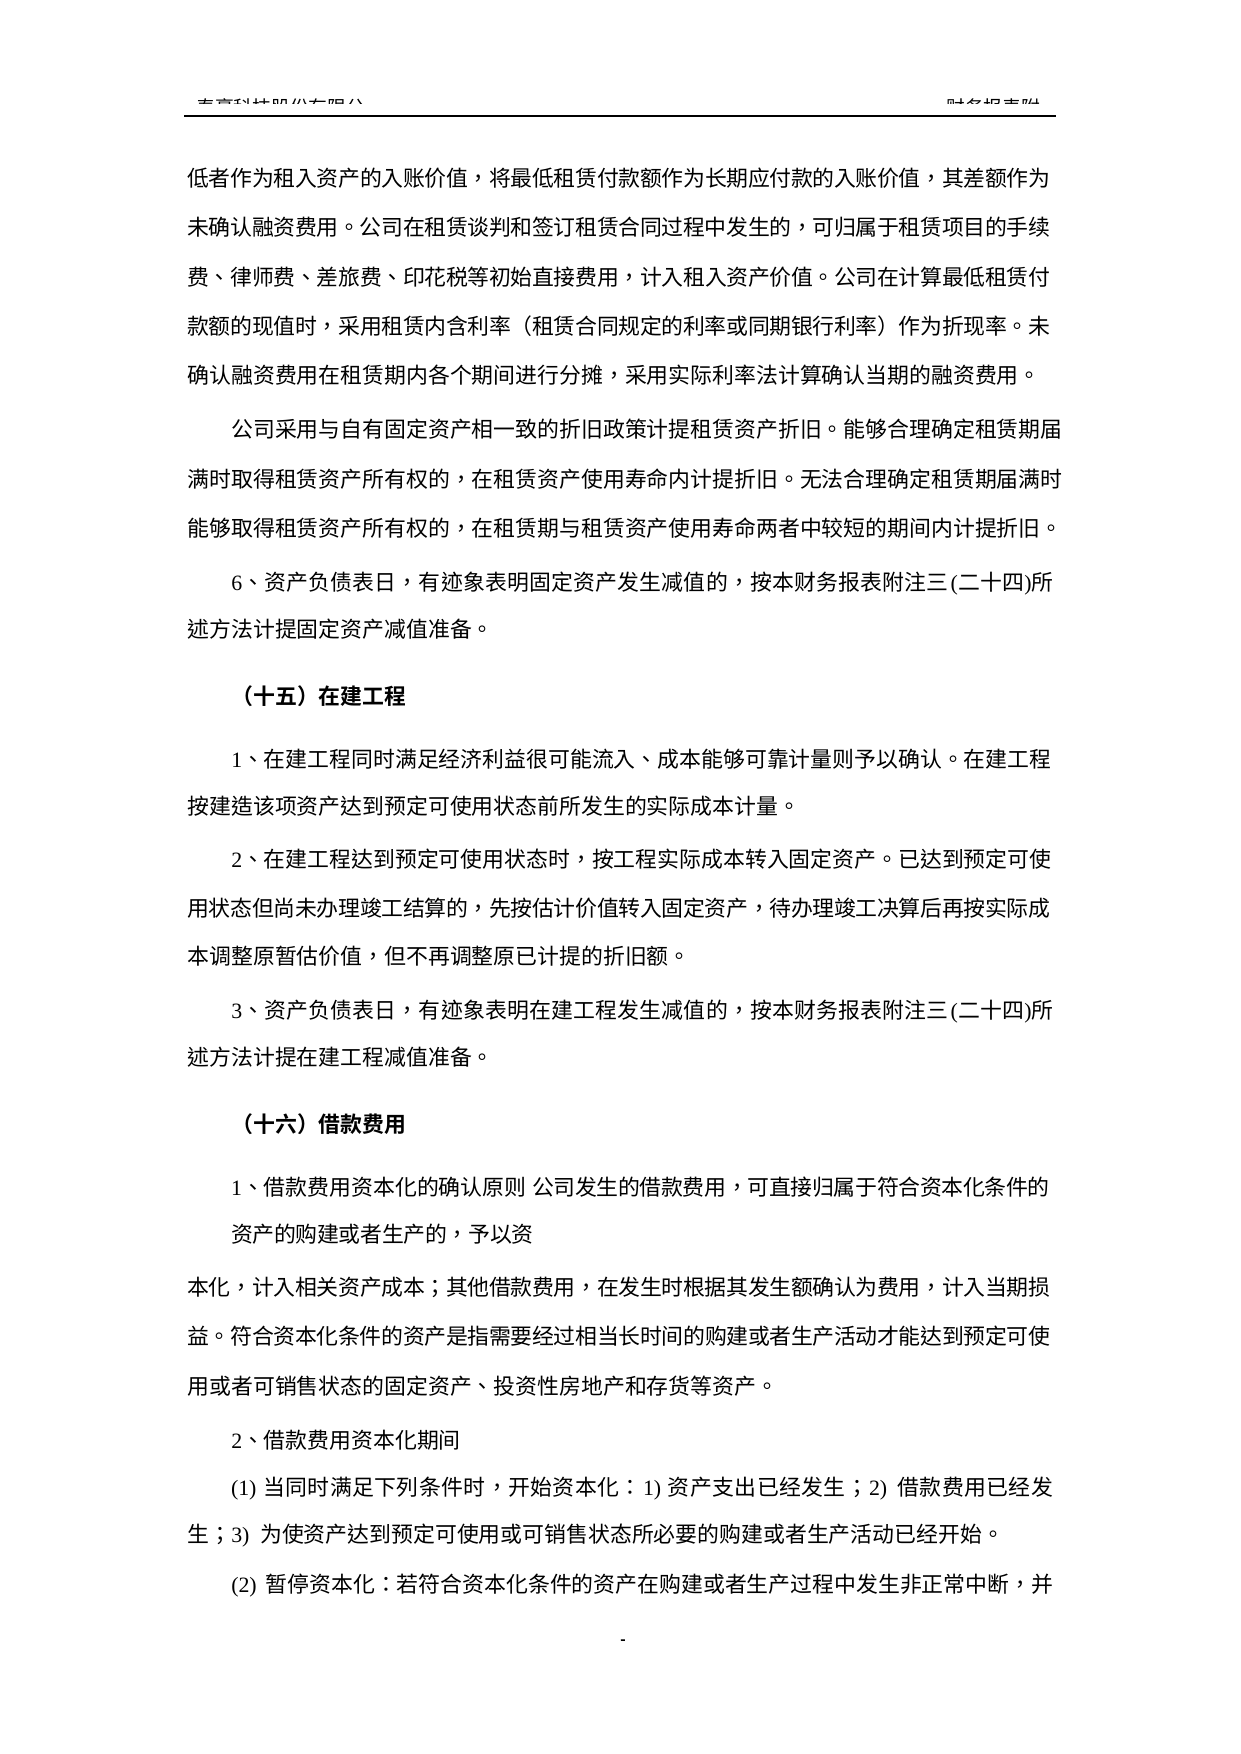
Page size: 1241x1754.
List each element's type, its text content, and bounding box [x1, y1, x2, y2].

text 2、借款费用资本化期间 [231, 1425, 1053, 1454]
text 低者作为租入资产的入账价值，将最低租赁付款额作为长期应付款的入账价值，其差额作为 未确认融资费用。公司在租赁谈判和签订租赁合同过程中发生的，可归属于租赁项目的手续 费、律师费、差旅费、印花税等初始直接费用，计入租入资产价值。公司在计算最低租赁付 款额的现值时，采用租赁内含利率（租赁合同规定的利率或同期银行利率）作为折现率。未 确认融资费用在租赁期内各个期间进行分摊，采用实际利率法计算确认当期的融资费用。 [187, 163, 1054, 390]
text 3、资产负债表日，有迹象表明在建工程发生减值的，按本财务报表附注三(二十四)所 述方法计提在建工程减值准备。 [187, 995, 1054, 1072]
text (2) 暂停资本化：若符合资本化条件的资产在购建或者生产过程中发生非正常中断，并 [231, 1569, 1058, 1599]
text 2、在建工程达到预定可使用状态时，按工程实际成本转入固定资产。已达到预定可使 用状态但尚未办理竣工结算的，先按估计价值转入固定资产，待办理竣工决算后再按实际成 本调整原暂估价值，但不再调整原已计提的折旧额。 [187, 844, 1053, 971]
subtitle （十六）借款费用 [231, 1109, 1053, 1139]
text 公司采用与自有固定资产相一致的折旧政策计提租赁资产折旧。能够合理确定租赁期届 满时取得租赁资产所有权的，在租赁资产使用寿命内计提折旧。无法合理确定租赁期届满时 能够取得租赁资产所有权的，在租赁期与租赁资产使用寿命两者中较短的期间内计提折旧。 [187, 414, 1063, 543]
text 1、借款费用资本化的确认原则 公司发生的借款费用，可直接归属于符合资本化条件的资产的购建或者生产的，予以资 [231, 1172, 1058, 1248]
text 本化，计入相关资产成本；其他借款费用，在发生时根据其发生额确认为费用，计入当期损 益。符合资本化条件的资产是指需要经过相当长时间的购建或者生产活动才能达到预定可使 用或者可销售状态的固定资产、投资性房地产和存货等资产。 [187, 1272, 1054, 1401]
text 1、在建工程同时满足经济利益很可能流入、成本能够可靠计量则予以确认。在建工程 按建造该项资产达到预定可使用状态前所发生的实际成本计量。 [187, 744, 1053, 821]
text 6、资产负债表日，有迹象表明固定资产发生减值的，按本财务报表附注三(二十四)所 述方法计提固定资产减值准备。 [187, 567, 1054, 644]
text (1) 当同时满足下列条件时，开始资本化：1) 资产支出已经发生；2) 借款费用已经发 生；3) 为使资产达到预定可使用或可销售状态所必要的购建或者生产活动已经开始。 [187, 1472, 1053, 1549]
subtitle （十五）在建工程 [231, 681, 1053, 711]
